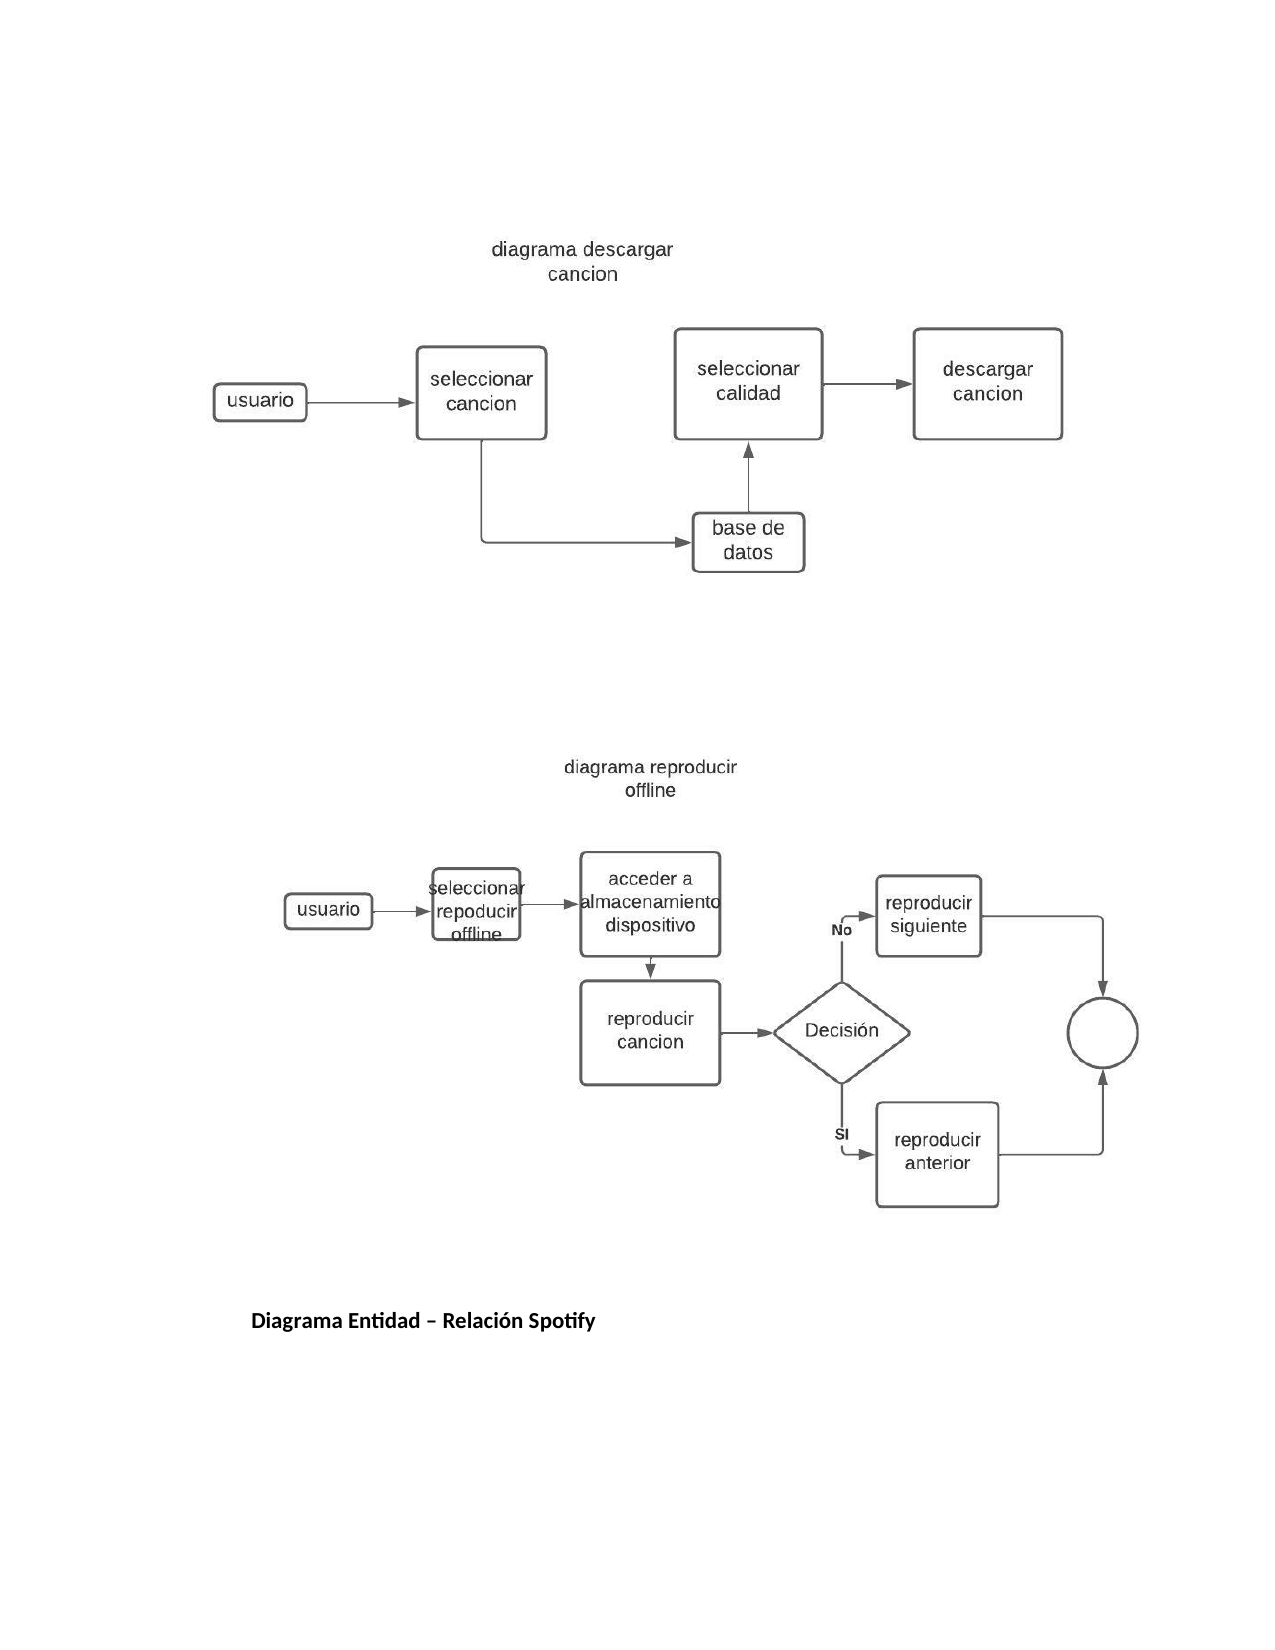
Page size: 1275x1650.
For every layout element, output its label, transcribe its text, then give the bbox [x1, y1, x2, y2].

picture [250, 720, 1172, 1241]
text Diagrama Entidad – Relación Spotify [177, 1306, 1098, 1334]
picture [177, 200, 1098, 608]
